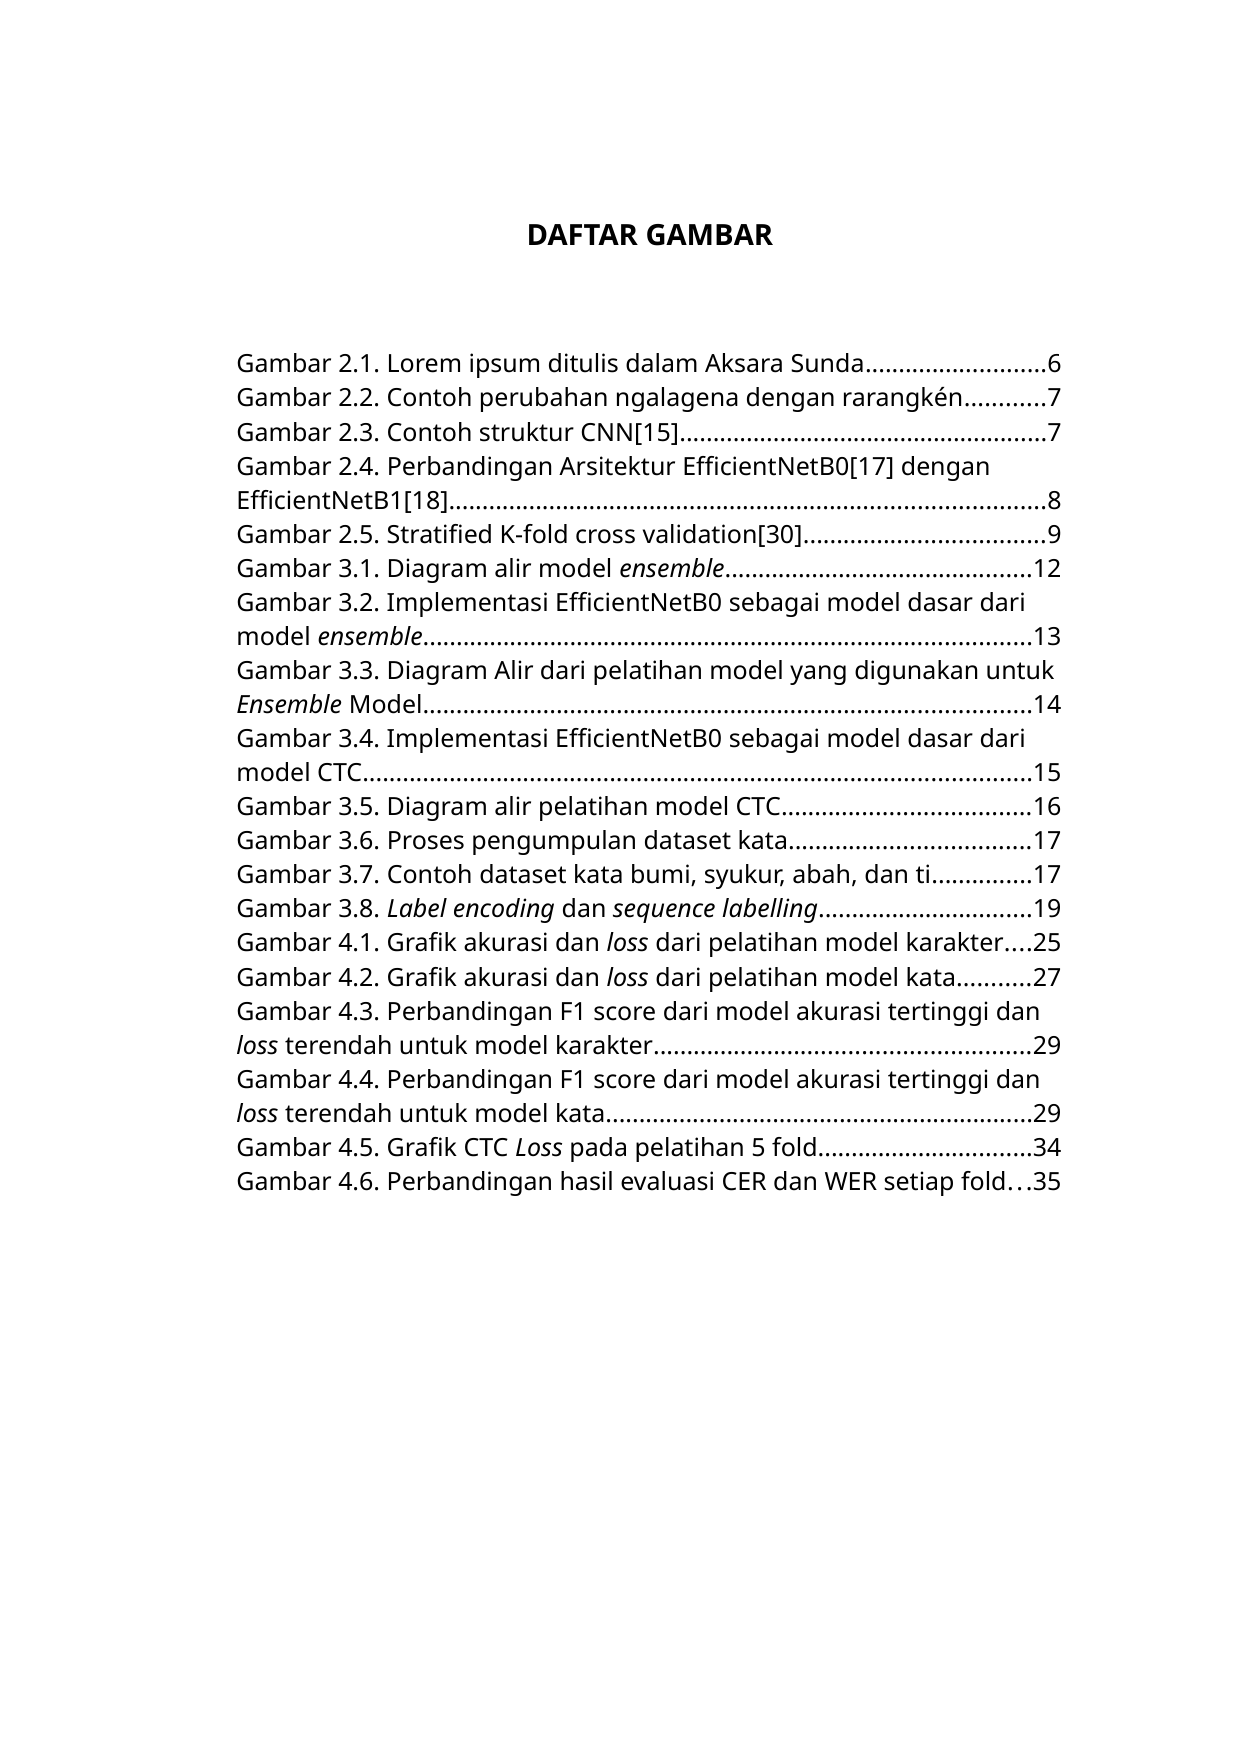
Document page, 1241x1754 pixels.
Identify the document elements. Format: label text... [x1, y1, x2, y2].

text Gambar 3.8. Label encoding dan sequence labelling 19 [236, 891, 1063, 925]
text Gambar 4.6. Perbandingan hasil evaluasi CER dan WER setiap fold 35 [236, 1163, 1063, 1198]
text Gambar 3.7. Contoh dataset kata bumi, syukur, abah, dan ti 17 [236, 857, 1063, 891]
text Gambar 3.3. Diagram Alir dari pelatihan model yang digunakan untuk Ensemble Model 14 [236, 653, 1063, 721]
text Gambar 2.2. Contoh perubahan ngalagena dengan rarangkén 7 [236, 380, 1063, 414]
text Gambar 3.1. Diagram alir model ensemble 12 [236, 550, 1063, 584]
subtitle DAFTAR GAMBAR [236, 215, 1063, 254]
text Gambar 2.3. Contoh struktur CNN[15] 7 [236, 414, 1063, 448]
text Gambar 2.1. Lorem ipsum ditulis dalam Aksara Sunda 6 [236, 346, 1063, 380]
text Gambar 4.4. Perbandingan F1 score dari model akurasi tertinggi dan loss terendah untuk model kata 29 [236, 1061, 1063, 1129]
text Gambar 4.1. Grafik akurasi dan loss dari pelatihan model karakter 25 [236, 925, 1063, 959]
text Gambar 4.5. Grafik CTC Loss pada pelatihan 5 fold 34 [236, 1129, 1063, 1163]
text Gambar 3.2. Implementasi EfficientNetB0 sebagai model dasar dari model ensemble 13 [236, 584, 1063, 653]
text Gambar 3.5. Diagram alir pelatihan model CTC 16 [236, 789, 1063, 823]
text Gambar 4.2. Grafik akurasi dan loss dari pelatihan model kata 27 [236, 959, 1063, 993]
text Gambar 3.4. Implementasi EfficientNetB0 sebagai model dasar dari model CTC 15 [236, 721, 1063, 789]
text Gambar 3.6. Proses pengumpulan dataset kata 17 [236, 823, 1063, 857]
text Gambar 4.3. Perbandingan F1 score dari model akurasi tertinggi dan loss terendah untuk model karakter 29 [236, 993, 1063, 1061]
text Gambar 2.5. Stratified K-fold cross validation[30] 9 [236, 516, 1063, 550]
text Gambar 2.4. Perbandingan Arsitektur EfficientNetB0[17] dengan EfficientNetB1[18] 8 [236, 448, 1063, 516]
